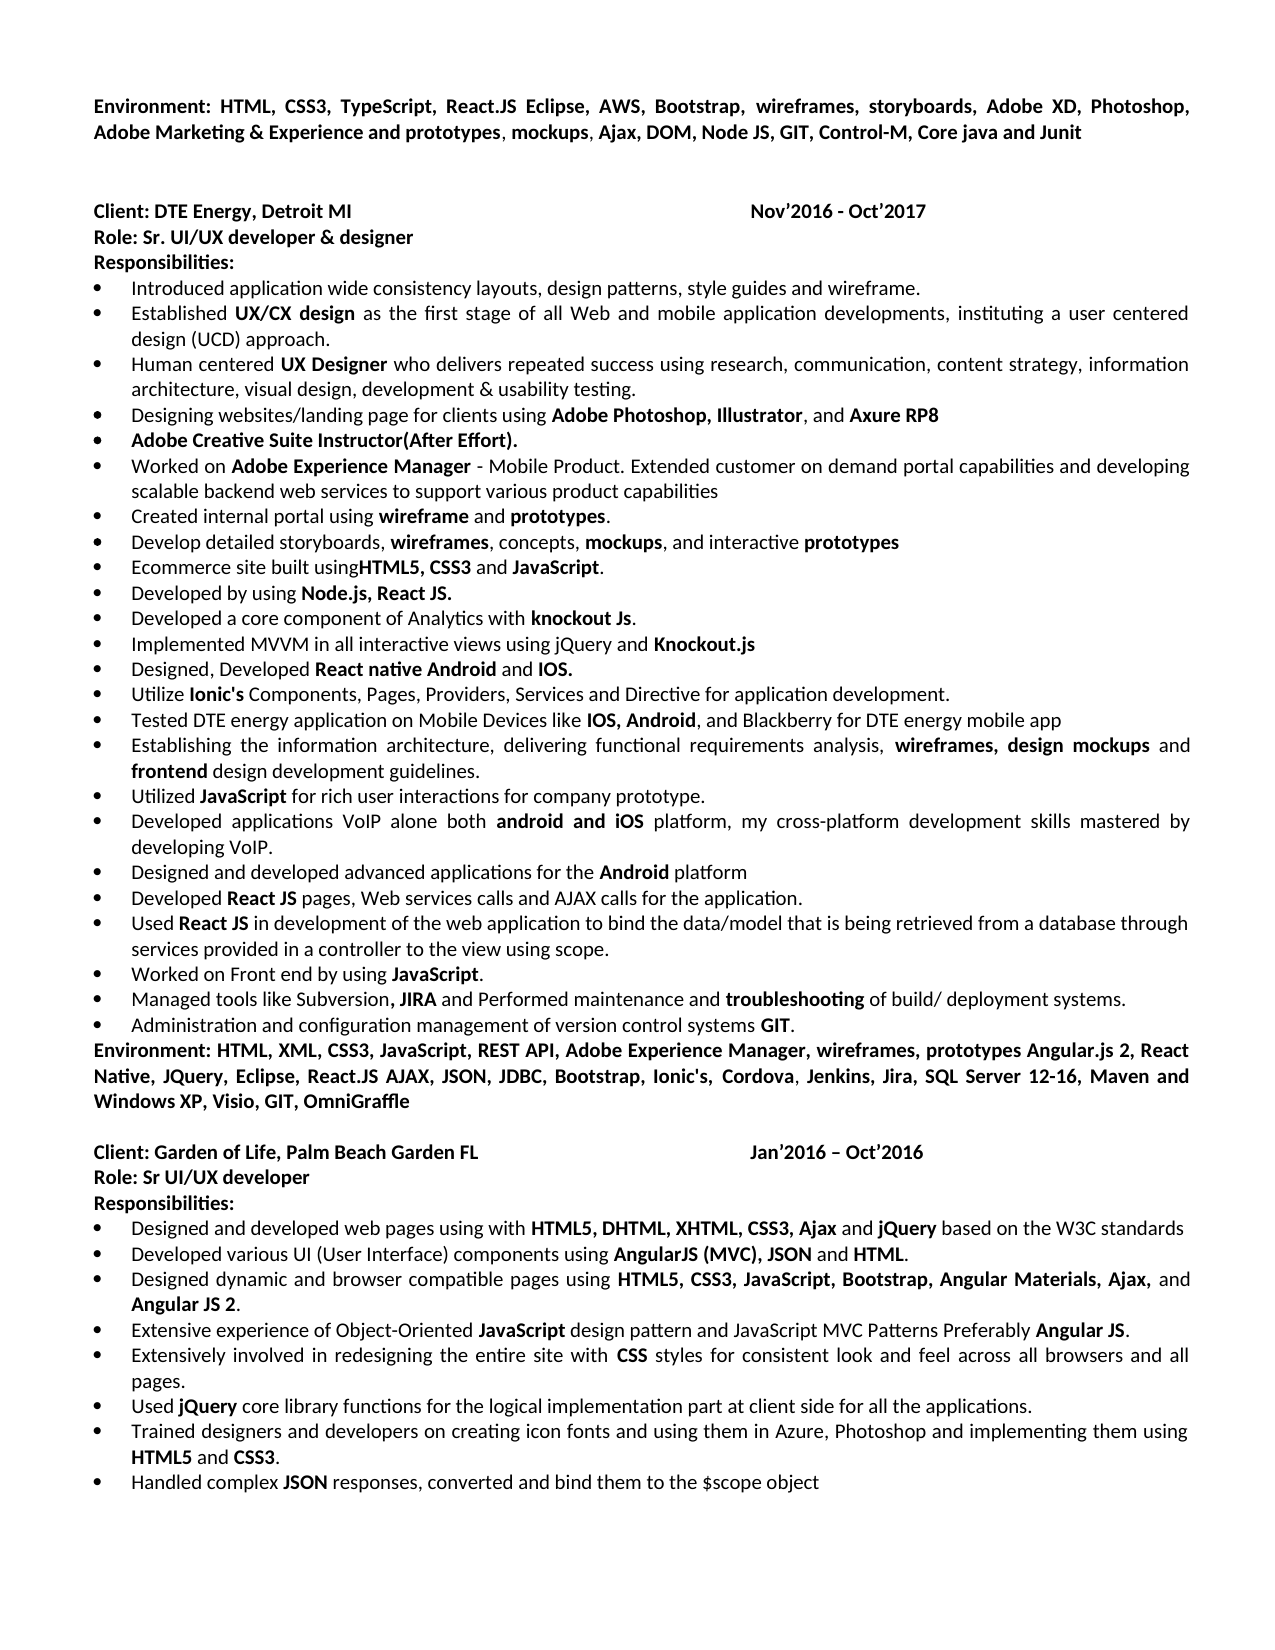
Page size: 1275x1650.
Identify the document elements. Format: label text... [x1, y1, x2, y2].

text Role: Sr. UI/UX developer & designer [94, 224, 1191, 249]
text Role: Sr UI/UX developer [94, 1164, 1191, 1190]
list Developed by using Node.js, React JS. [94, 580, 1191, 605]
list Designing websites/landing page for clients using Adobe Photoshop, Illustrator, and Axure RP8 [94, 402, 1191, 427]
list Introduced application wide consistency layouts, design patterns, style guides and wireframe. [94, 275, 1191, 300]
list Trained designers and developers on creating icon fonts and using them in Azure, Photoshop and implementing them using HTML5 and CSS3. [94, 1419, 1191, 1469]
list Developed various UI (User Interface) components using AngularJS (MVC), JSON and HTML. [94, 1241, 1191, 1266]
list Developed a core component of Analytics with knockout Js. [94, 605, 1191, 631]
list Extensively involved in redesigning the entire site with CSS styles for consistent look and feel across all browsers and all pages. [94, 1342, 1191, 1393]
list Designed dynamic and browser compatible pages using HTML5, CSS3, JavaScript, Bootstrap, Angular Materials, Ajax, and Angular JS 2. [94, 1266, 1191, 1317]
text Client: DTE Energy, Detroit MI Nov’2016 - Oct’2017 [94, 199, 1191, 224]
list Utilize Ionic's Components, Pages, Providers, Services and Directive for application development. [94, 682, 1191, 707]
text Responsibilities: [94, 1190, 1191, 1215]
text Environment: HTML, CSS3, TypeScript, React.JS Eclipse, AWS, Bootstrap, wireframes, storyboards, Adobe XD, Photoshop, Adobe Marketing & Experience and prototypes, mockups, Ajax, DOM, Node JS, GIT, Control-M, Core java and Junit [94, 94, 1191, 144]
list Utilized JavaScript for rich user interactions for company prototype. [94, 783, 1191, 809]
list Human centered UX Designer who delivers repeated success using research, communication, content strategy, information architecture, visual design, development & usability testing. [94, 351, 1191, 402]
text Environment: HTML, XML, CSS3, JavaScript, REST API, Adobe Experience Manager, wireframes, prototypes Angular.js 2, React Native, JQuery, Eclipse, React.JS AJAX, JSON, JDBC, Bootstrap, Ionic's, Cordova, Jenkins, Jira, SQL Server 12-16, Maven and Windows XP, Visio, GIT, OmniGraffle [94, 1037, 1191, 1114]
text Client: Garden of Life, Palm Beach Garden FL Jan’2016 – Oct’2016 [94, 1139, 1191, 1164]
list Tested DTE energy application on Mobile Devices like IOS, Android, and Blackberry for DTE energy mobile app [94, 707, 1191, 732]
list Designed and developed advanced applications for the Android platform [94, 859, 1191, 885]
list Handled complex JSON responses, converted and bind them to the $scope object [94, 1469, 1191, 1495]
list Developed React JS pages, Web services calls and AJAX calls for the application. [94, 885, 1191, 910]
list E­commerce site built usingHTML5, CSS3 and JavaScript. [94, 554, 1191, 580]
list Worked on Front end by using JavaScript. [94, 961, 1191, 987]
list Used React JS in development of the web application to bind the data/model that is being retrieved from a database through services provided in a controller to the view using scope. [94, 910, 1191, 961]
list Designed, Developed React native Android and IOS. [94, 656, 1191, 682]
list Implemented MVVM in all interactive views using jQuery and Knockout.js [94, 631, 1191, 656]
list Managed tools like Subversion, JIRA and Performed maintenance and troubleshooting of build/ deployment systems. [94, 987, 1191, 1012]
list Created internal portal using wireframe and prototypes. [94, 504, 1191, 529]
list Designed and developed web pages using with HTML5, DHTML, XHTML, CSS3, Ajax and jQuery based on the W3C standards [94, 1215, 1191, 1241]
list Developed applications VoIP alone both android and iOS platform, my cross-platform development skills mastered by developing VoIP. [94, 809, 1191, 859]
list Established UX/CX design as the first stage of all Web and mobile application developments, instituting a user centered design (UCD) approach. [94, 300, 1191, 351]
list Adobe Creative Suite Instructor(After Effort). [94, 427, 1191, 453]
list Administration and configuration management of version control systems GIT. [94, 1012, 1191, 1037]
list Used jQuery core library functions for the logical implementation part at client side for all the applications. [94, 1393, 1191, 1419]
text Responsibilities: [94, 249, 1191, 275]
list Extensive experience of Object-Oriented JavaScript design pattern and JavaScript MVC Patterns Preferably Angular JS. [94, 1317, 1191, 1342]
list Establishing the information architecture, delivering functional requirements analysis, wireframes, design mock­ups and front­end design development guidelines. [94, 732, 1191, 783]
list Worked on Adobe Experience Manager - Mobile Product. Extended customer on demand portal capabilities and developing scalable backend web services to support various product capabilities [94, 453, 1191, 504]
list Develop detailed storyboards, wireframes, concepts, mockups, and interactive prototypes [94, 529, 1191, 554]
